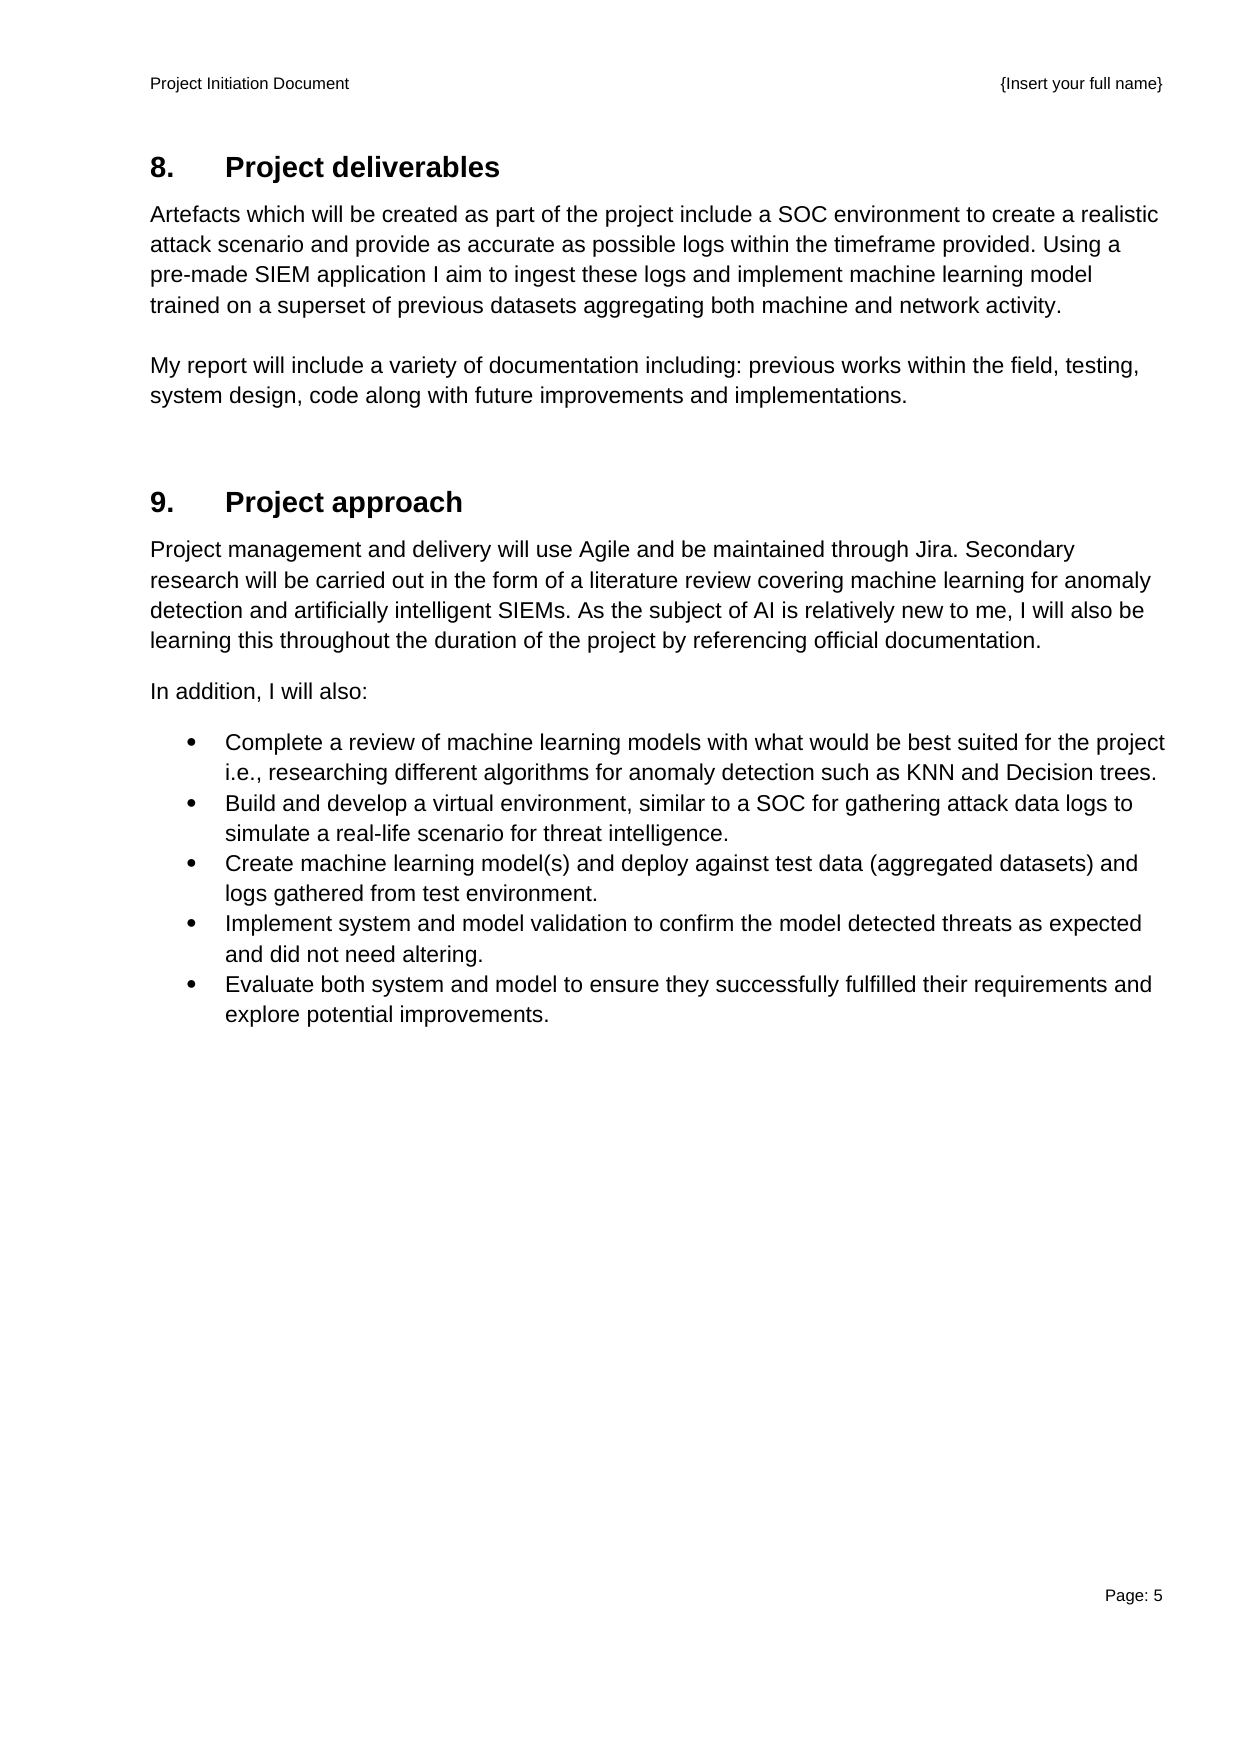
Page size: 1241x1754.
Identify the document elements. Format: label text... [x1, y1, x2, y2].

list Create machine learning model(s) and deploy against test data (aggregated datasets) and logs gathered from test environment. [187, 850, 1165, 907]
text Artefacts which will be created as part of the project include a SOC environment to create a realistic attack scenario and provide as accurate as possible logs within the timeframe provided. Using a pre-made SIEM application I aim to ingest these logs and implement machine learning model trained on a superset of previous datasets aggregating both machine and network activity. [150, 201, 1165, 318]
list Implement system and model validation to confirm the model detected threats as expected and did not need altering. [187, 910, 1165, 967]
subtitle Project deliverables [150, 150, 1165, 183]
list Complete a review of machine learning models with what would be best suited for the project i.e., researching different algorithms for anomaly detection such as KNN and Decision trees. [187, 729, 1165, 786]
list Evaluate both system and model to ensure they successfully fulfilled their requirements and explore potential improvements. [187, 971, 1165, 1027]
text Project management and delivery will use Agile and be maintained through Jira. Secondary research will be carried out in the form of a literature review covering machine learning for anomaly detection and artificially intelligent SIEMs. As the subject of AI is relatively new to me, I will also be learning this throughout the duration of the project by referencing official documentation. [150, 536, 1165, 653]
subtitle Project approach [150, 485, 1165, 519]
list Build and develop a virtual environment, similar to a SOC for gathering attack data logs to simulate a real-life scenario for threat intelligence. [187, 789, 1165, 846]
text My report will include a variety of documentation including: previous works within the field, testing, system design, code along with future improvements and implementations. [150, 352, 1165, 409]
text In addition, I will also: [150, 678, 1165, 704]
